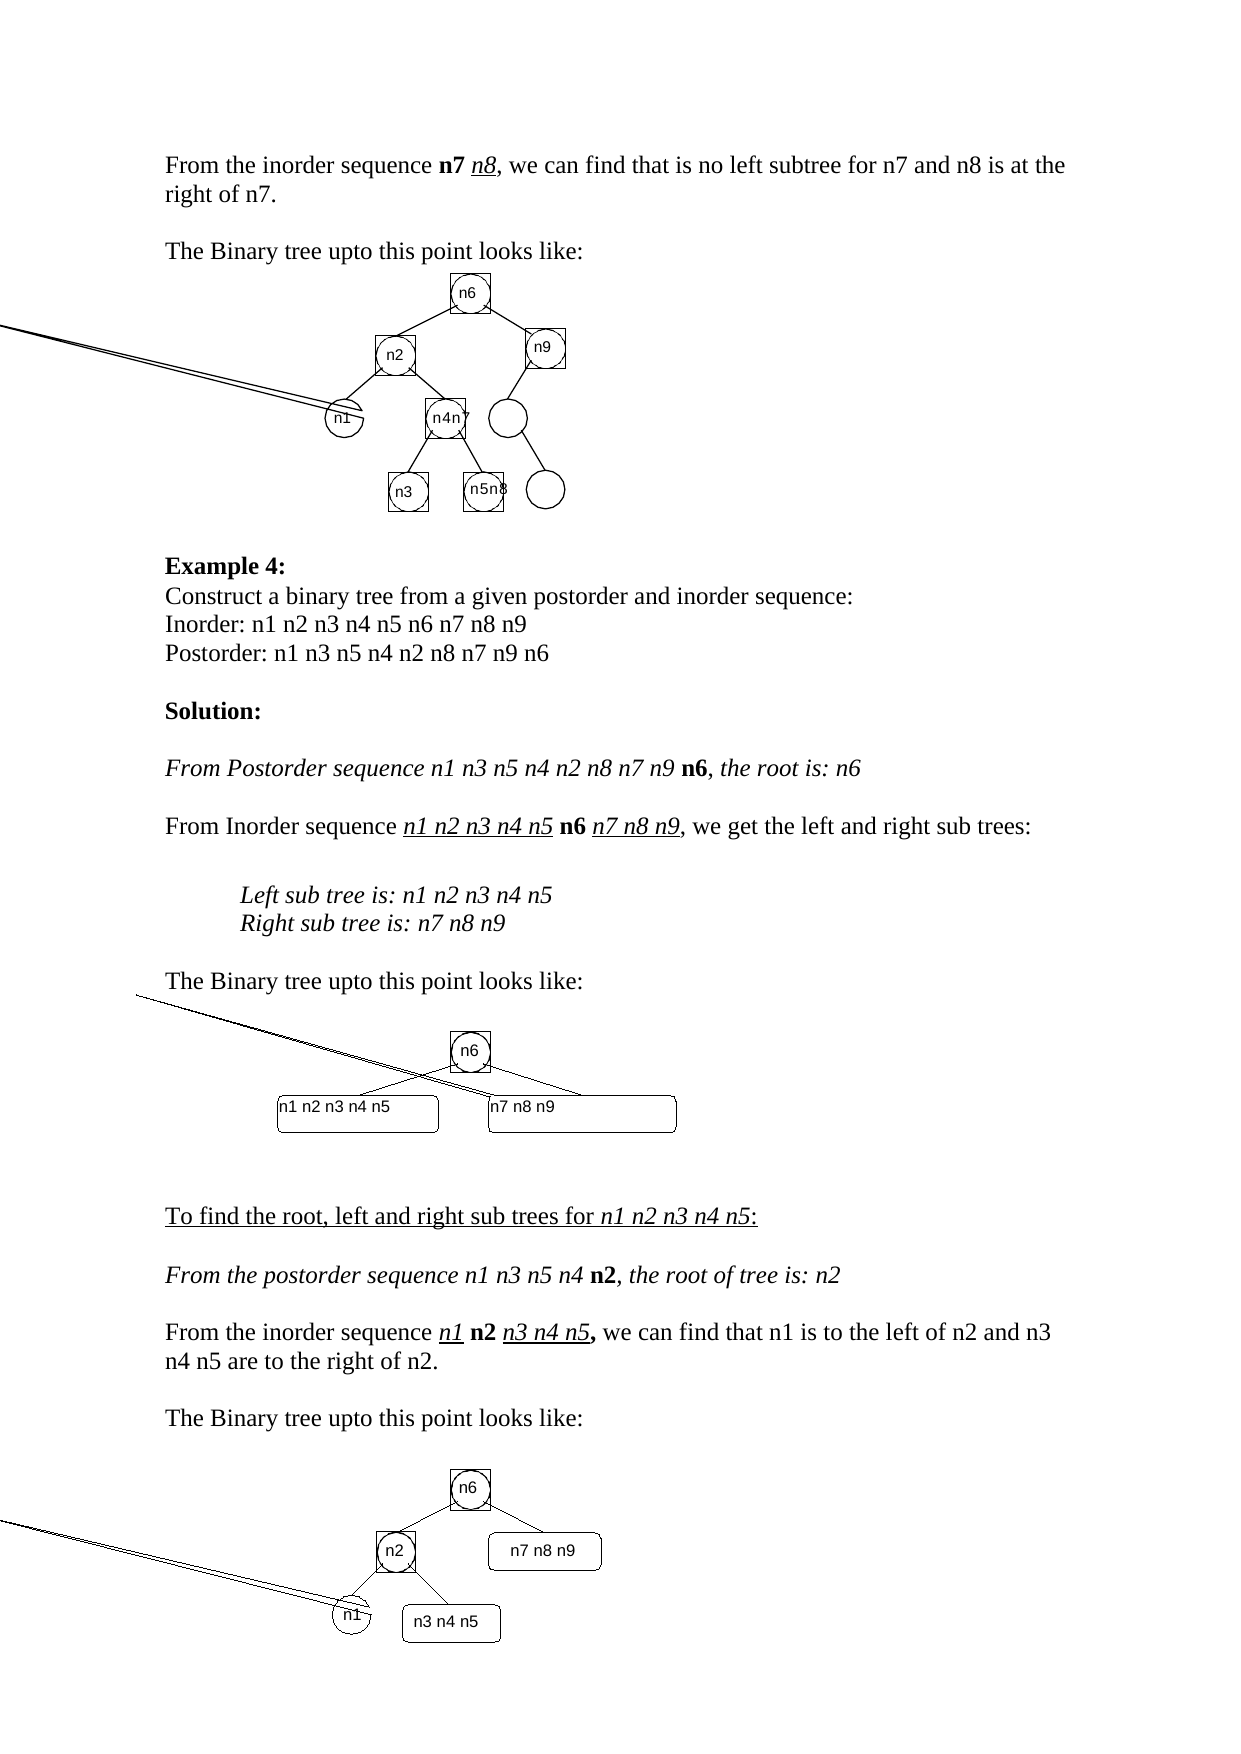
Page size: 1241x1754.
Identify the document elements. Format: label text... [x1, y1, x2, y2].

subtitle Solution: [164, 696, 1134, 724]
picture [389, 473, 428, 511]
text From the inorder sequence n7 n8, we can find that is no left subtree for n7 and n8 is at the right of n7. [165, 150, 1091, 207]
text From the inorder sequence n1 n2 n3 n4 n5, we can find that n1 is to the left of n2 and n3 n4 n5 are to the right of n2. [165, 1317, 1081, 1375]
picture [376, 336, 415, 375]
text The Binary tree upto this point looks like: [165, 966, 1134, 995]
text Left sub tree is: n1 n2 n3 n4 n5 Right sub tree is: n7 n8 n9 [240, 880, 578, 937]
text Construct a binary tree from a given postorder and inorder sequence: Inorder: n1 n2 n3 n4 n5 n6 n7 n8 n9 [165, 581, 902, 638]
picture [464, 473, 503, 511]
picture [451, 1470, 490, 1510]
picture [451, 274, 490, 313]
text From the postorder sequence n1 n3 n5 n4 n2, the root of tree is: n2 [165, 1260, 1134, 1288]
text Postorder: n1 n3 n5 n4 n2 n8 n7 n9 n6 [165, 638, 1134, 667]
picture [377, 1532, 415, 1572]
text To find the root, left and right sub trees for n1 n2 n3 n4 n5: [165, 1201, 1134, 1230]
text From Postorder sequence n1 n3 n5 n4 n2 n8 n7 n9 n6, the root is: n6 [165, 753, 1134, 782]
picture [451, 1032, 490, 1072]
picture [526, 329, 565, 368]
text The Binary tree upto this point looks like: [165, 1403, 1134, 1432]
text The Binary tree upto this point looks like: [165, 236, 1134, 265]
subtitle Example 4: [164, 551, 1134, 580]
picture [426, 399, 465, 438]
text From Inorder sequence n1 n2 n3 n4 n5 n6 n7 n8 n9, we get the left and right sub trees: [165, 811, 1033, 839]
